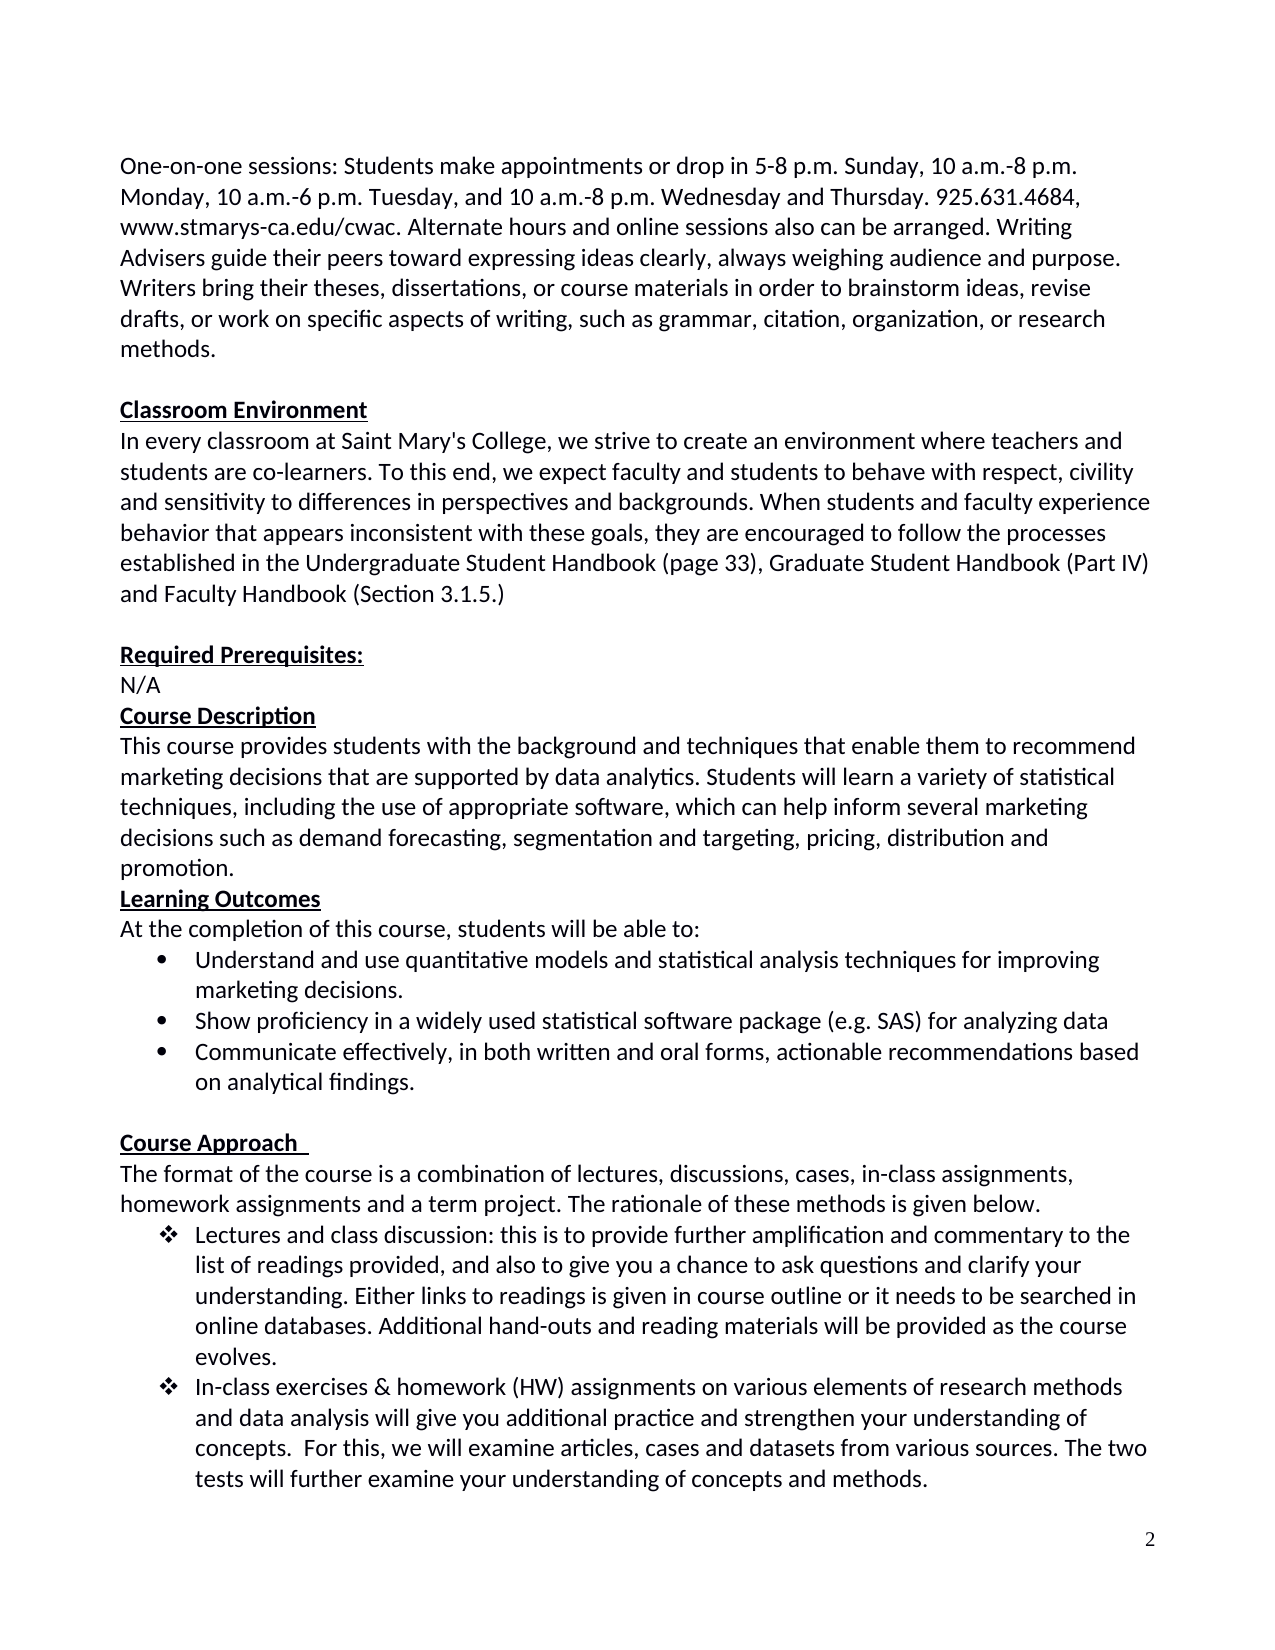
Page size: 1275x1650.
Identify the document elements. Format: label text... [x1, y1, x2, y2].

text Course Description [120, 700, 1155, 730]
text One-on-one sessions: Students make appointments or drop in 5-8 p.m. Sunday, 10 a.m.-8 p.m. Monday, 10 a.m.-6 p.m. Tuesday, and 10 a.m.-8 p.m. Wednesday and Thursday. 925.631.4684, www.stmarys-ca.edu/cwac. Alternate hours and online sessions also can be arranged. Writing Advisers guide their peers toward expressing ideas clearly, always weighing audience and purpose. Writers bring their theses, dissertations, or course materials in order to brainstorm ideas, revise drafts, or work on specific aspects of writing, such as grammar, citation, organization, or research methods. [120, 151, 1155, 364]
list Lectures and class discussion: this is to provide further amplification and commentary to the list of readings provided, and also to give you a chance to ask questions and clarify your understanding. Either links to readings is given in course outline or it needs to be searched in online databases. Additional hand-outs and reading materials will be provided as the course evolves. [157, 1219, 1155, 1371]
text The format of the course is a combination of lectures, discussions, cases, in-class assignments, homework assignments and a term project. The rationale of these methods is given below. [120, 1158, 1155, 1219]
text Required Prerequisites: [120, 639, 1155, 669]
text In every classroom at Saint Mary's College, we strive to create an environment where teachers and students are co-learners. To this end, we expect faculty and students to behave with respect, civility and sensitivity to differences in perspectives and backgrounds. When students and faculty experience behavior that appears inconsistent with these goals, they are encouraged to follow the processes established in the Undergraduate Student Handbook (page 33), Graduate Student Handbook (Part IV) and Faculty Handbook (Section 3.1.5.) [120, 425, 1155, 608]
text Learning Outcomes [120, 883, 1155, 913]
text Classroom Environment [120, 395, 1155, 425]
list At the completion of this course, students will be able to: [120, 913, 1155, 944]
text This course provides students with the background and techniques that enable them to recommend marketing decisions that are supported by data analytics. Students will learn a variety of statistical techniques, including the use of appropriate software, which can help inform several marketing decisions such as demand forecasting, segmentation and targeting, pricing, distribution and promotion. [120, 730, 1155, 883]
list Show proficiency in a widely used statistical software package (e.g. SAS) for analyzing data [157, 1005, 1155, 1036]
list In-class exercises & homework (HW) assignments on various elements of research methods and data analysis will give you additional practice and strengthen your understanding of concepts. For this, we will examine articles, cases and datasets from various sources. The two tests will further examine your understanding of concepts and methods. [157, 1371, 1155, 1493]
list Understand and use quantitative models and statistical analysis techniques for improving marketing decisions. [157, 944, 1155, 1005]
text Course Approach [120, 1127, 1155, 1158]
text N/A [120, 669, 1155, 700]
list Communicate effectively, in both written and oral forms, actionable recommendations based on analytical findings. [157, 1036, 1155, 1097]
